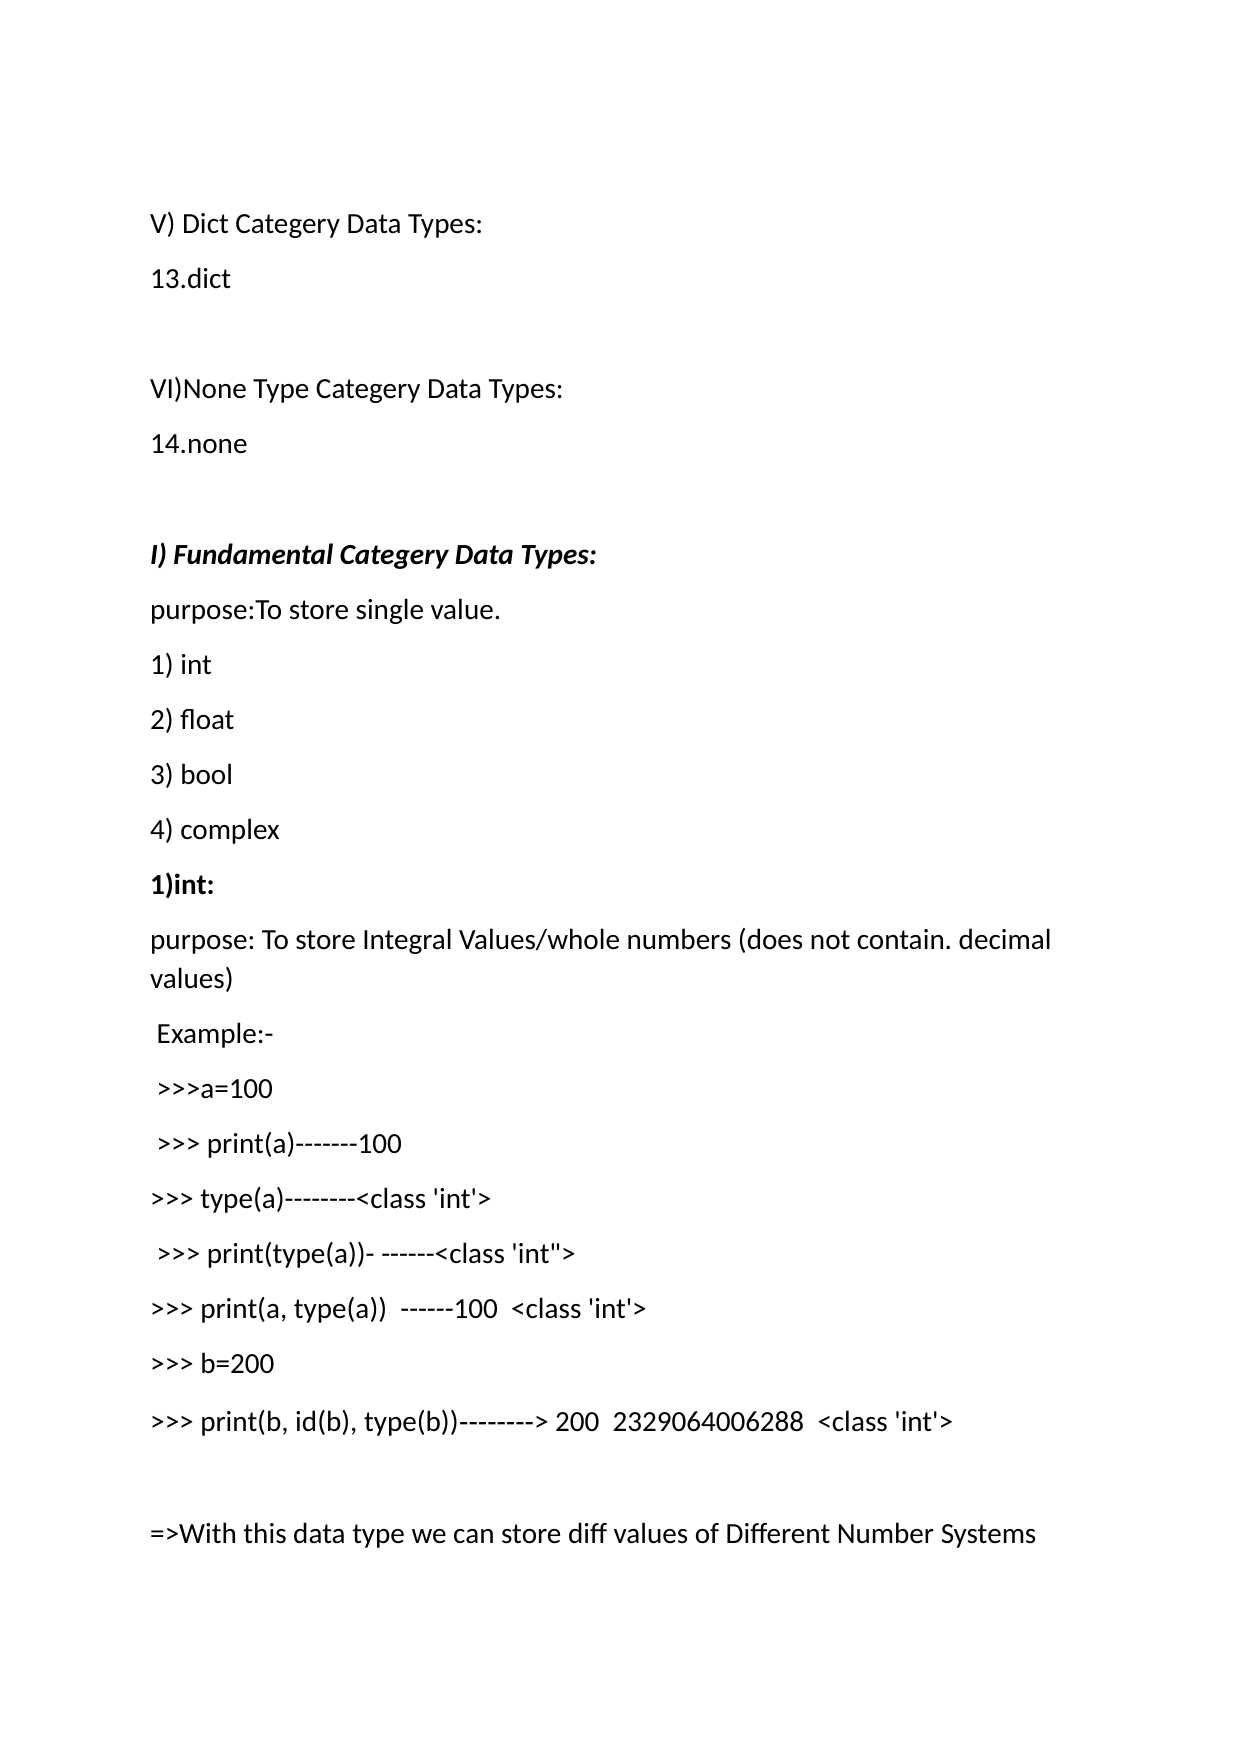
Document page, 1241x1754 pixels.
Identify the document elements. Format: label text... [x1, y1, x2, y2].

text VI)None Type Categery Data Types: [150, 370, 1090, 406]
text >>> type(a)--------<class 'int'> [150, 1180, 1090, 1216]
text >>> print(a)-------100 [150, 1125, 1090, 1161]
text >>> print(type(a))- ------<class 'int"> [150, 1235, 1090, 1271]
text >>> print(a, type(a)) ------100 <class 'int'> [150, 1291, 1090, 1326]
text 13.dict [150, 260, 1090, 296]
text Example:- [150, 1015, 1090, 1051]
text =>With this data type we can store diff values of Different Number Systems [150, 1515, 1090, 1551]
text I) Fundamental Categery Data Types: [150, 536, 1090, 571]
text 14.none [150, 426, 1090, 461]
text 4) complex [150, 811, 1090, 847]
text purpose: To store Integral Values/whole numbers (does not contain. decimal values) [150, 921, 1090, 996]
text purpose:To store single value. [150, 591, 1090, 626]
text 2) float [150, 701, 1090, 737]
text >>> b=200 [150, 1346, 1090, 1381]
text 1)int: [150, 866, 1090, 902]
text 1) int [150, 646, 1090, 682]
text >>>a=100 [150, 1070, 1090, 1106]
text 3) bool [150, 756, 1090, 792]
text V) Dict Categery Data Types: [150, 205, 1090, 241]
text >>> print(b, id(b), type(b))--------> 200 2329064006288 <class 'int'> [150, 1401, 1090, 1440]
